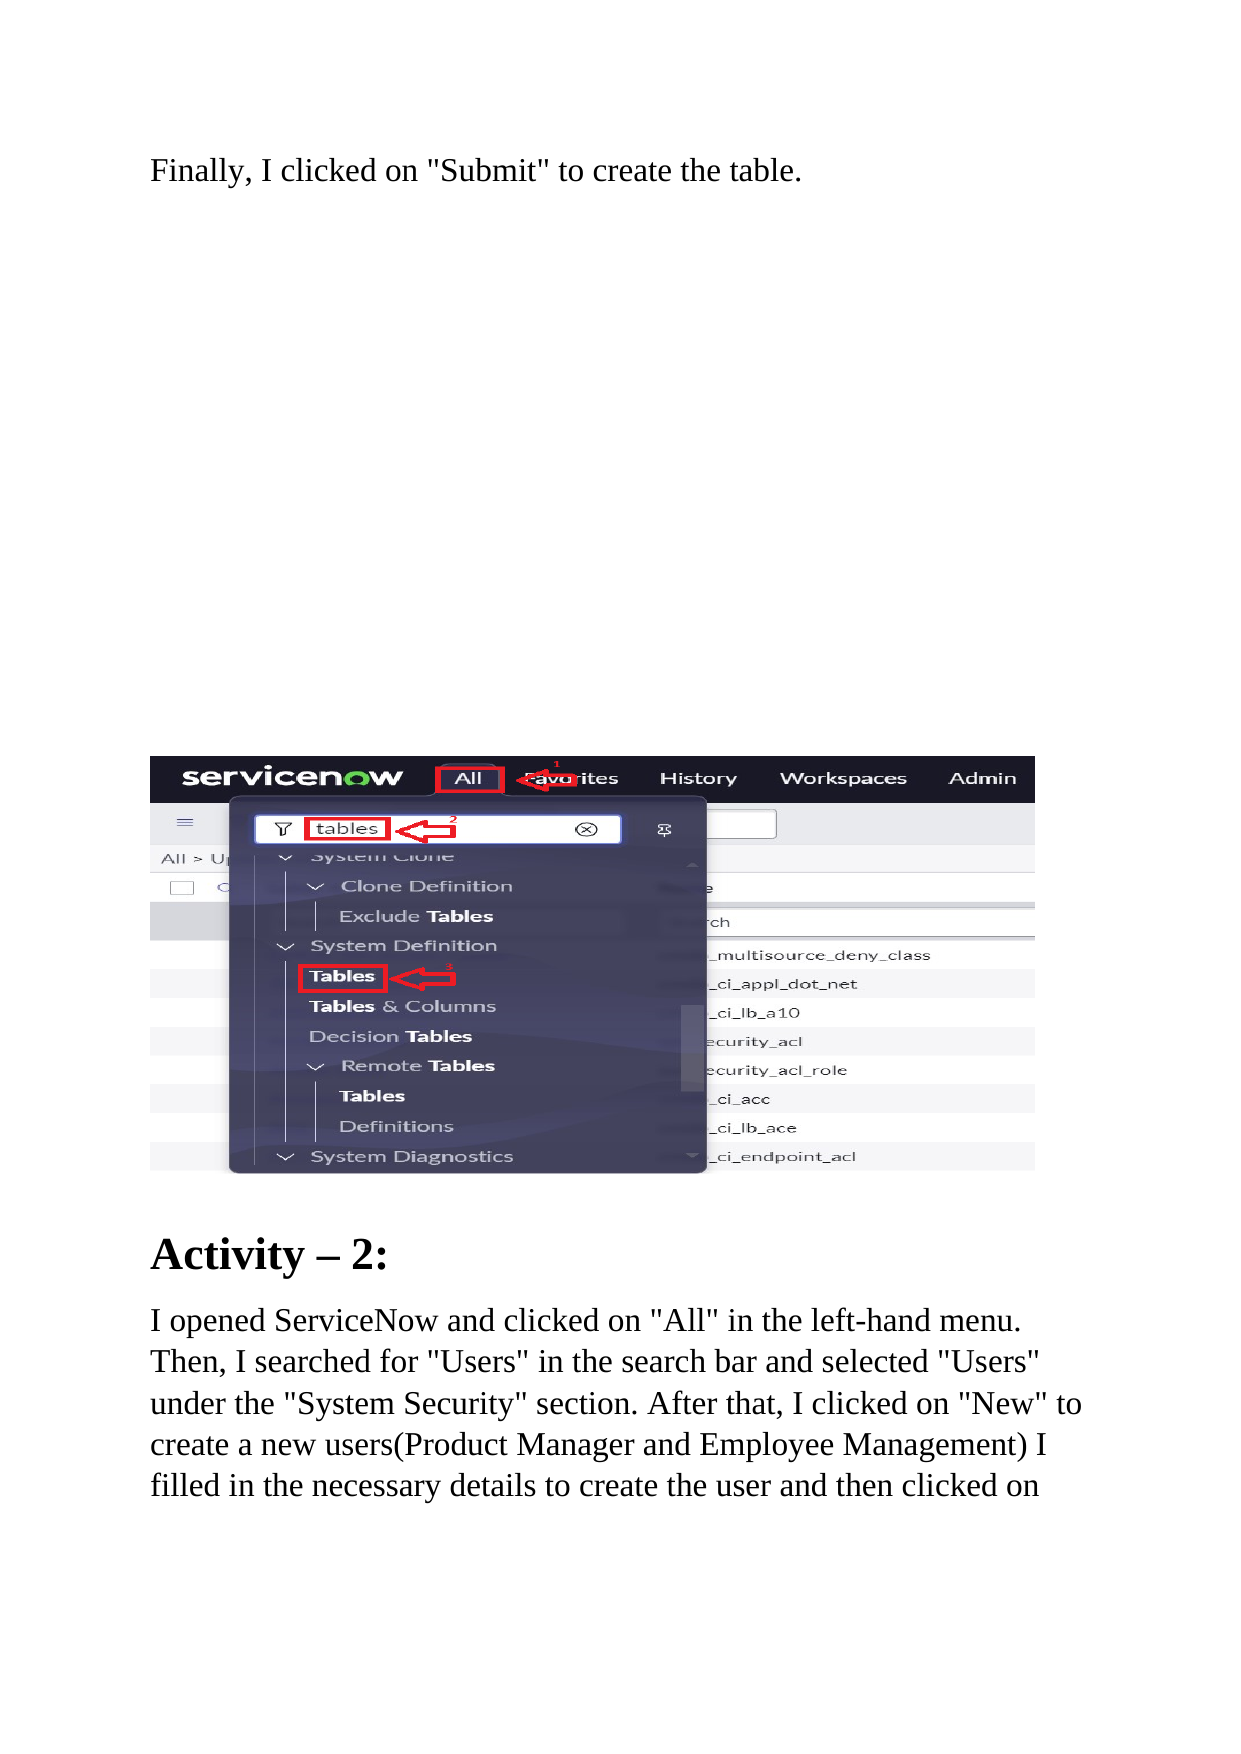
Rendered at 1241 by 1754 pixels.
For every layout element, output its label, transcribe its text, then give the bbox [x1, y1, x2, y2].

picture [150, 756, 1040, 1222]
text Finally, I clicked on "Submit" to create the table. [150, 150, 1090, 188]
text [150, 1300, 1090, 1504]
